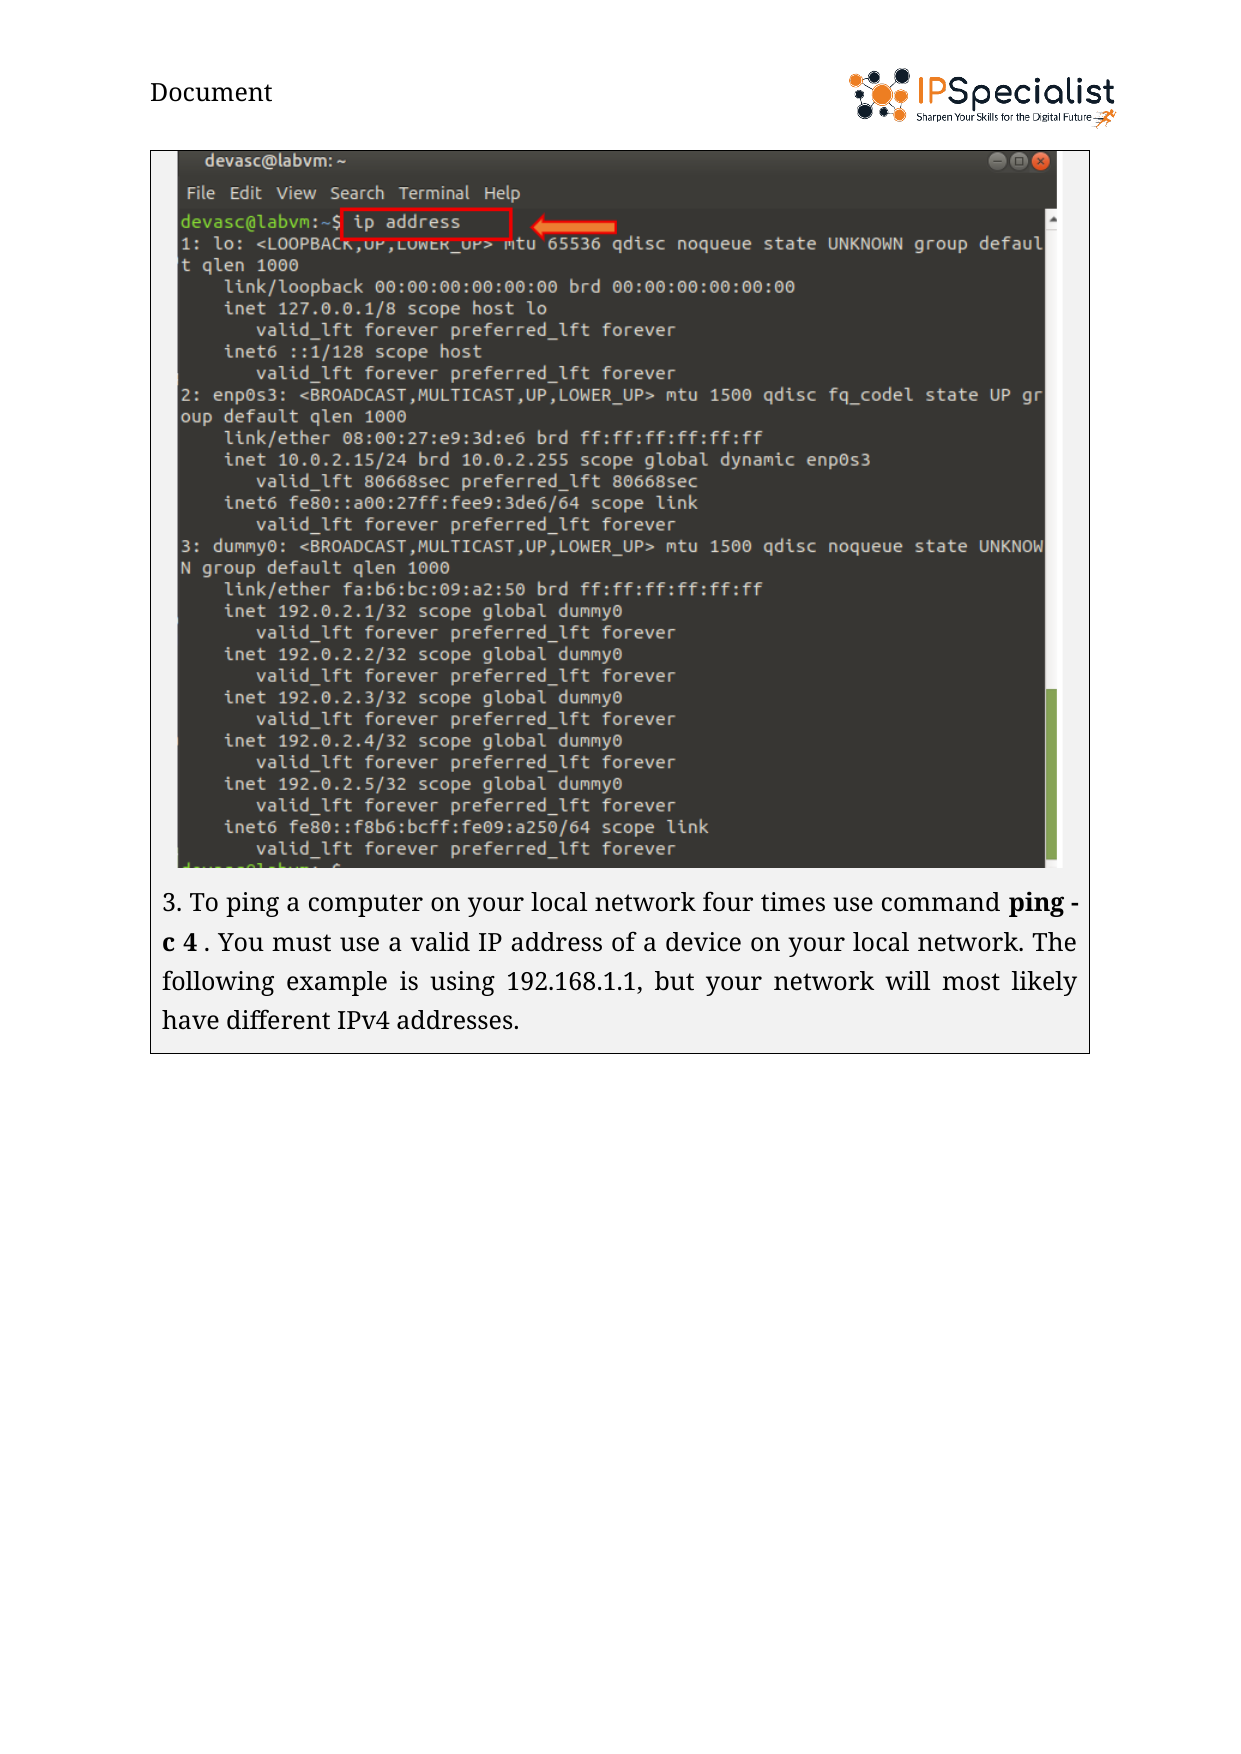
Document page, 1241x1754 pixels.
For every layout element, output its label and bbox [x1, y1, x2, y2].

table_header [151, 151, 1089, 1053]
picture [843, 54, 1121, 136]
picture [177, 151, 1063, 868]
